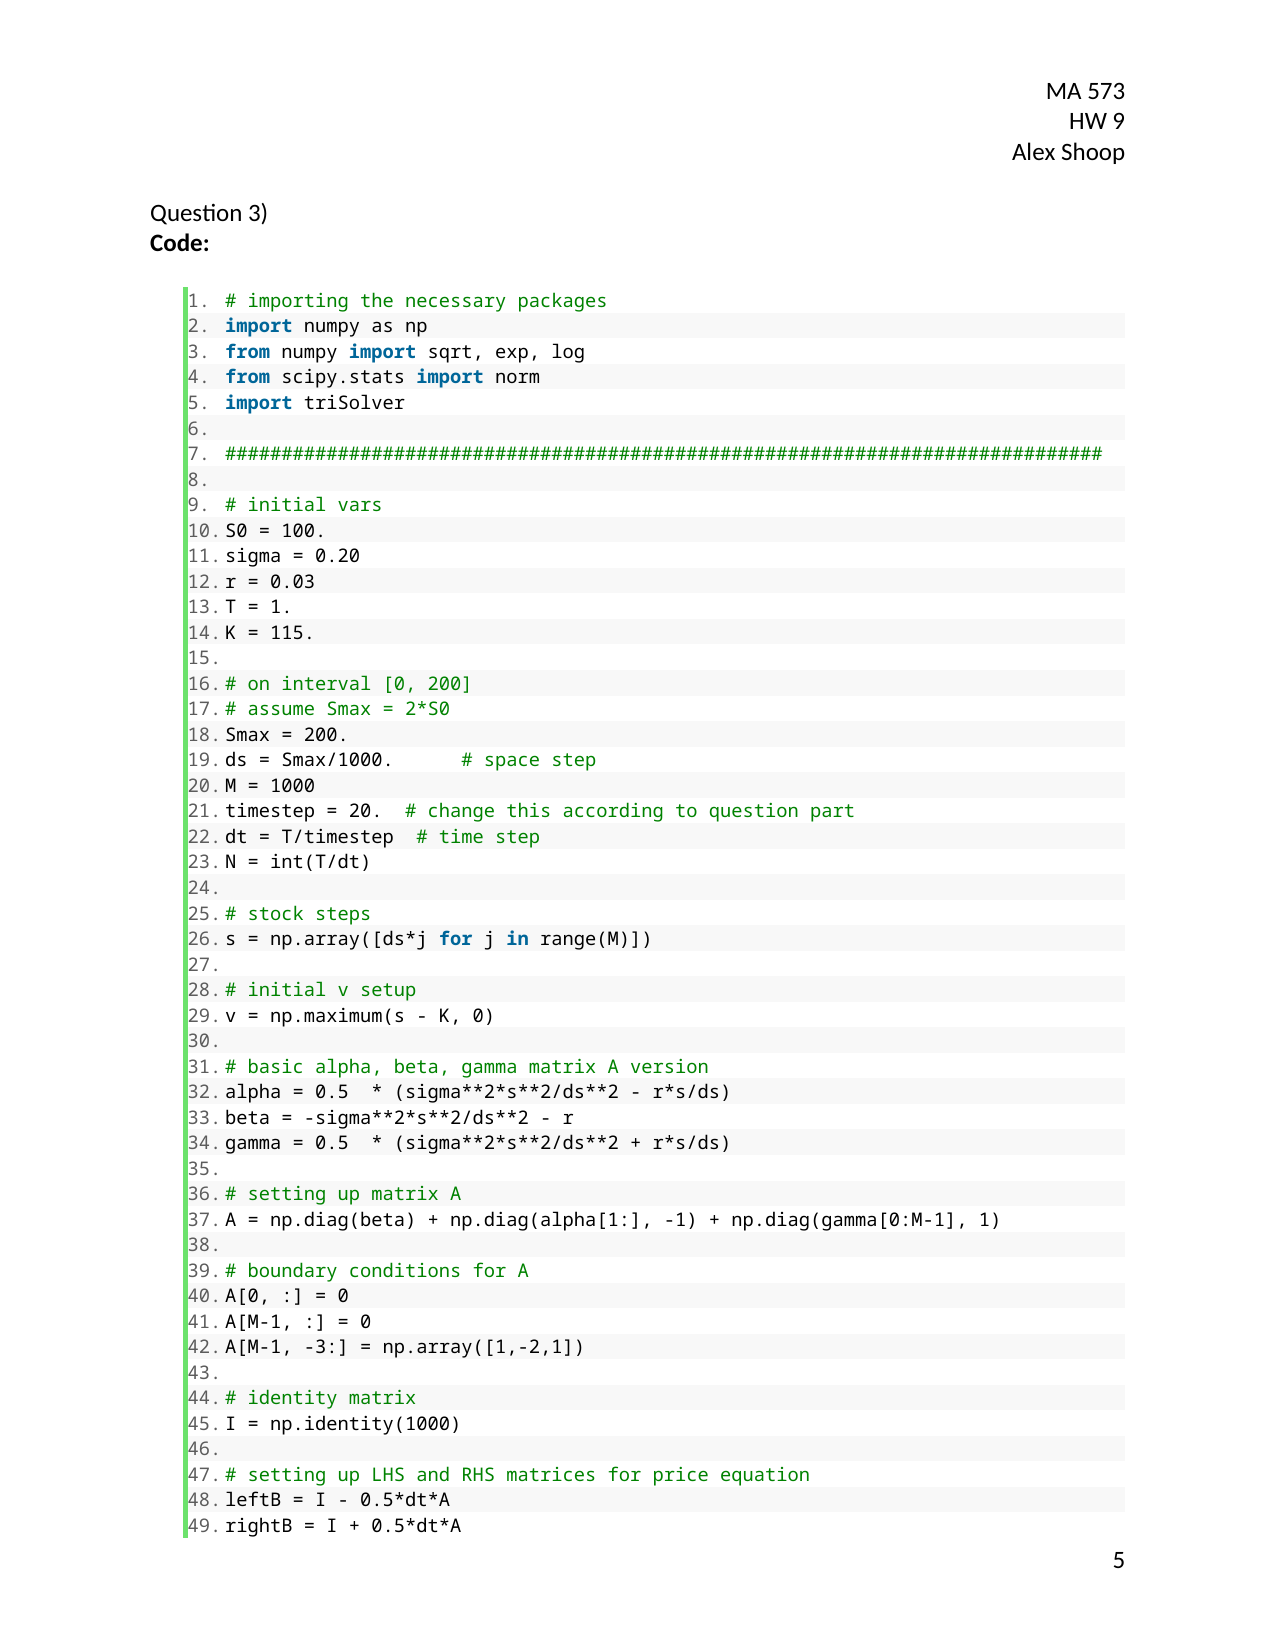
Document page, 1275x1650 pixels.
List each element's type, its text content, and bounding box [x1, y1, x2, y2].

list # basic alpha, beta, gamma matrix A version [188, 1053, 1125, 1078]
list beta = -sigma**2*s**2/ds**2 - r [188, 1104, 1125, 1129]
list gamma = 0.5 * (sigma**2*s**2/ds**2 + r*s/ds) [188, 1129, 1125, 1155]
list # on interval [0, 200] [188, 670, 1125, 696]
list # setting up LHS and RHS matrices for price equation [188, 1461, 1125, 1487]
list leftB = I - 0.5*dt*A [188, 1487, 1125, 1512]
list A = np.diag(beta) + np.diag(alpha[1:], -1) + np.diag(gamma[0:M-1], 1) [188, 1206, 1125, 1232]
list A[M-1, :] = 0 [188, 1308, 1125, 1334]
list I = np.identity(1000) [188, 1410, 1125, 1436]
list A[0, :] = 0 [188, 1283, 1125, 1308]
list ############################################################################## [188, 440, 1125, 466]
text Question 3) [150, 197, 1125, 228]
list from numpy import sqrt, exp, log [188, 338, 1125, 364]
list sigma = 0.20 [188, 542, 1125, 568]
text Code: [150, 228, 1125, 258]
list from scipy.stats import norm [188, 364, 1125, 389]
list N = int(T/dt) [188, 849, 1125, 874]
list # importing the necessary packages [188, 287, 1125, 313]
list # initial vars [188, 491, 1125, 517]
list # boundary conditions for A [188, 1257, 1125, 1283]
list # assume Smax = 2*S0 [188, 696, 1125, 721]
list K = 115. [188, 619, 1125, 644]
list s = np.array([ds*j for j in range(M)]) [188, 925, 1125, 951]
list alpha = 0.5 * (sigma**2*s**2/ds**2 - r*s/ds) [188, 1078, 1125, 1104]
list T = 1. [188, 593, 1125, 619]
list ds = Smax/1000. # space step [188, 747, 1125, 772]
list # identity matrix [188, 1385, 1125, 1410]
list # setting up matrix A [188, 1181, 1125, 1206]
list import numpy as np [188, 313, 1125, 338]
list # initial v setup [188, 976, 1125, 1002]
list A[M-1, -3:] = np.array([1,-2,1]) [188, 1334, 1125, 1359]
list S0 = 100. [188, 517, 1125, 542]
list M = 1000 [188, 772, 1125, 798]
list # stock steps [188, 900, 1125, 925]
list import triSolver [188, 389, 1125, 415]
list dt = T/timestep # time step [188, 823, 1125, 849]
list rightB = I + 0.5*dt*A [188, 1512, 1125, 1538]
list v = np.maximum(s - K, 0) [188, 1002, 1125, 1027]
list timestep = 20. # change this according to question part [188, 798, 1125, 823]
list r = 0.03 [188, 568, 1125, 593]
list Smax = 200. [188, 721, 1125, 747]
